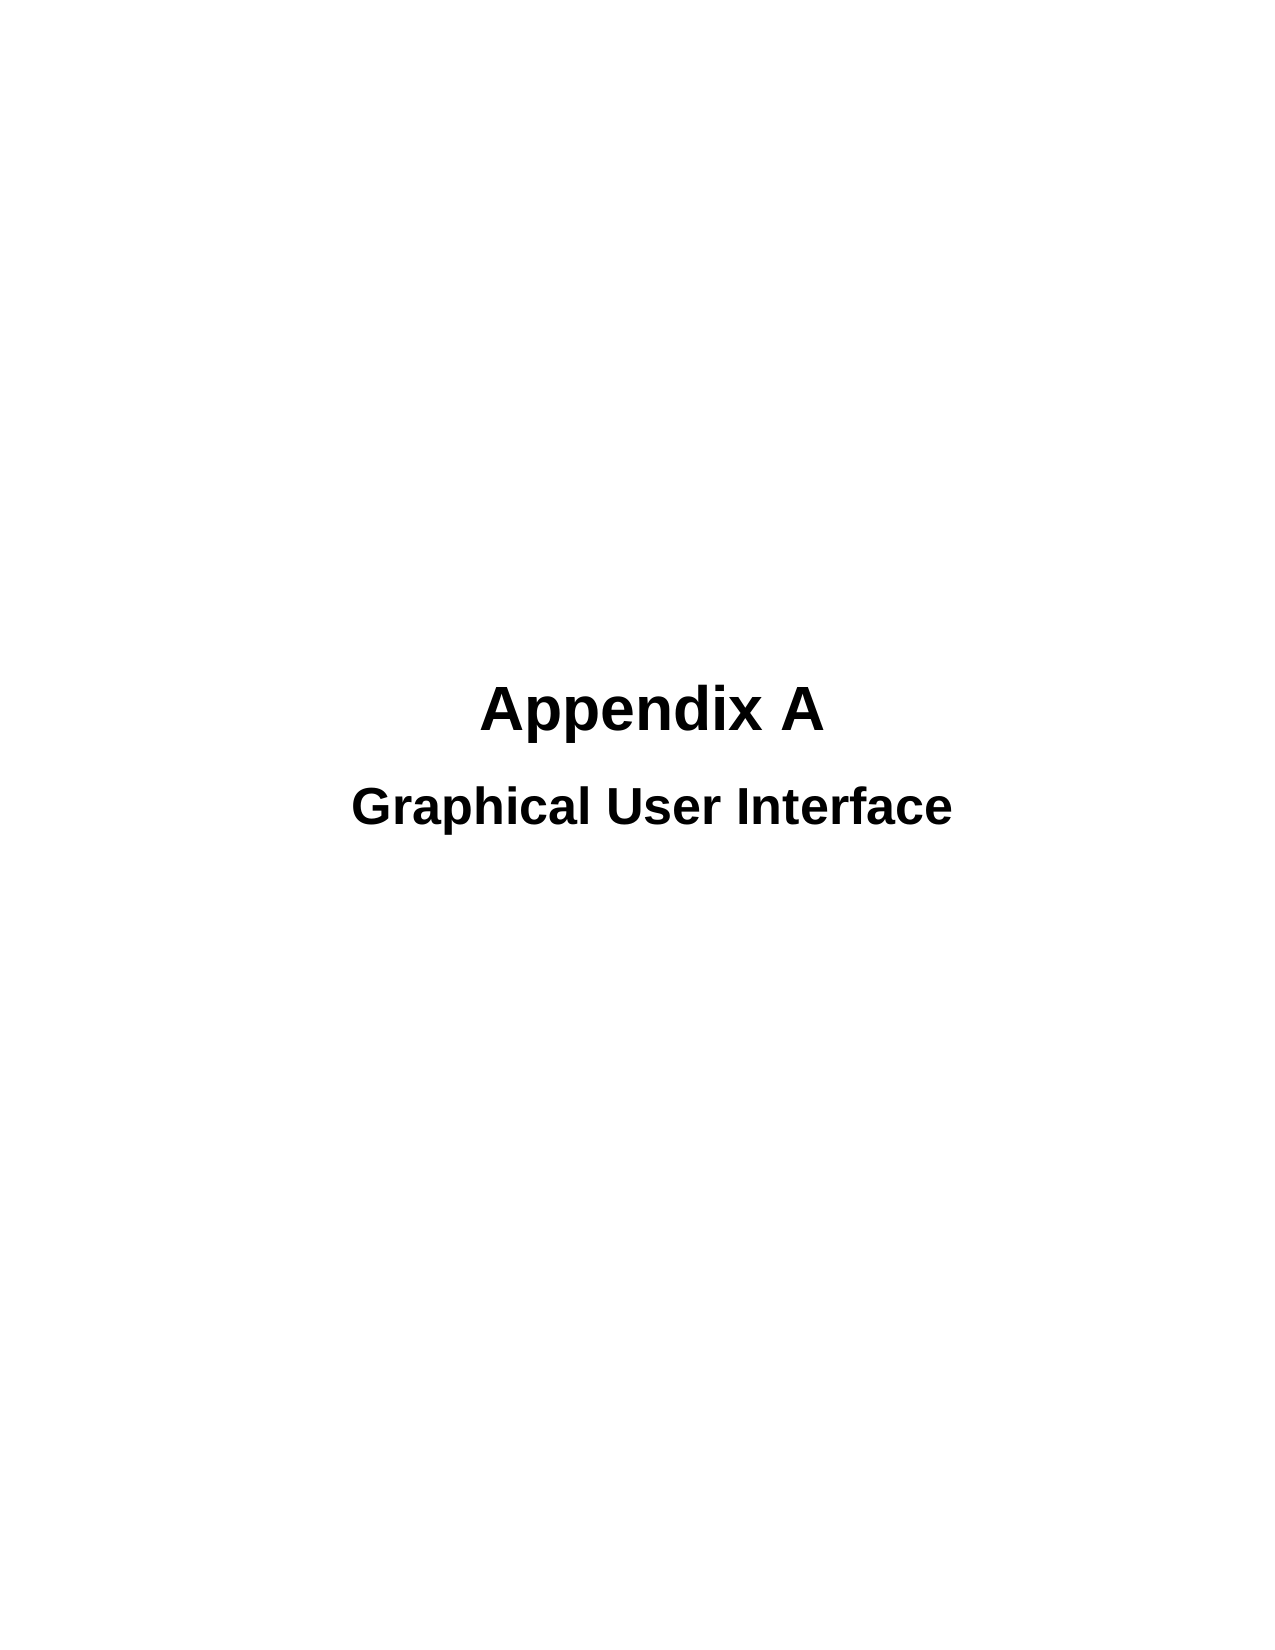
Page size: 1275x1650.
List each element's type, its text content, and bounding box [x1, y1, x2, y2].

subtitle Appendix A [195, 672, 1110, 744]
subtitle Graphical User Interface [195, 776, 1110, 835]
